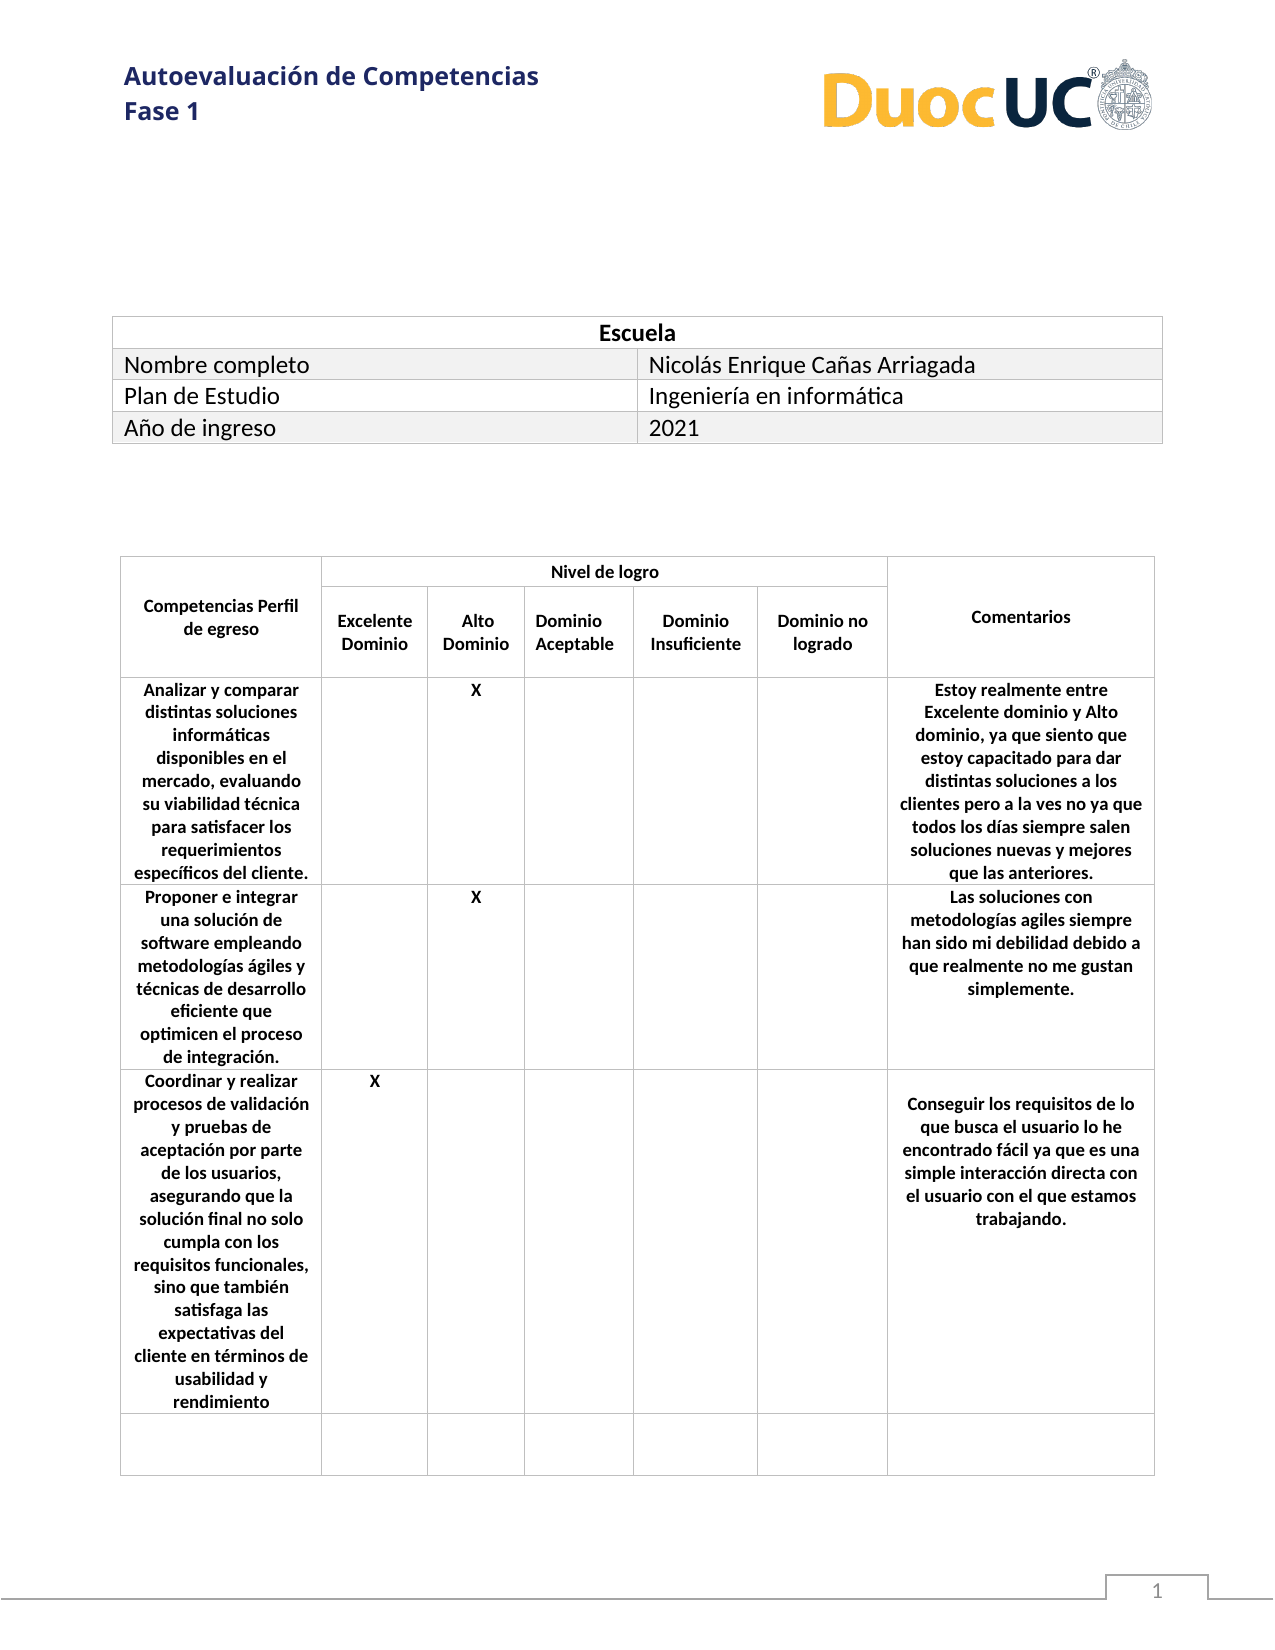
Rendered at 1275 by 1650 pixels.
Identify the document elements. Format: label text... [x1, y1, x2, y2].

table_cell [121, 1414, 321, 1475]
table_cell [322, 885, 427, 1068]
table_header Competencias Perfil de egreso [121, 557, 321, 677]
table_cell X [428, 885, 524, 1068]
table_cell Proponer e integrar una solución de software empleando metodologías ágiles y técnicas de desarrollo eficiente que optimicen el proceso de integración. [121, 885, 321, 1068]
table_cell [525, 1414, 633, 1475]
table_cell [322, 1414, 427, 1475]
table_cell Plan de Estudio [113, 380, 637, 411]
table_cell Coordinar y realizar procesos de validación y pruebas de aceptación por parte de los usuarios, asegurando que la solución final no solo cumpla con los requisitos funcionales, sino que también satisfaga las expectativas del cliente en términos de usabilidad y rendimiento [121, 1070, 321, 1413]
table_cell Dominio Insuficiente [634, 587, 757, 677]
table_cell [634, 885, 757, 1068]
table_cell Nombre completo [113, 349, 637, 379]
table_cell [888, 1414, 1154, 1475]
table_cell Analizar y comparar distintas soluciones informáticas disponibles en el mercado, evaluando su viabilidad técnica para satisfacer los requerimientos específicos del cliente. [121, 678, 321, 884]
table_cell [428, 1070, 524, 1413]
table_cell Conseguir los requisitos de lo que busca el usuario lo he encontrado fácil ya que es una simple interacción directa con el usuario con el que estamos trabajando. [888, 1070, 1154, 1413]
table_cell [634, 1414, 757, 1475]
table_cell X [322, 1070, 427, 1413]
table_cell X [428, 678, 524, 884]
table_cell [634, 1070, 757, 1413]
table_cell Nicolás Enrique Cañas Arriagada [638, 349, 1162, 379]
table_cell Año de ingreso [113, 412, 637, 442]
table_cell [758, 885, 887, 1068]
table_cell 2021 [638, 412, 1162, 442]
table_cell [758, 1414, 887, 1475]
table_cell [428, 1414, 524, 1475]
table_header Nivel de logro [322, 557, 887, 586]
table_cell Dominio Aceptable [525, 587, 633, 677]
table_header Escuela [113, 317, 1162, 348]
table_cell Las soluciones con metodologías agiles siempre han sido mi debilidad debido a que realmente no me gustan simplemente. [888, 885, 1154, 1068]
table_cell Ingeniería en informática [638, 380, 1162, 411]
table_cell Dominio no logrado [758, 587, 887, 677]
picture [824, 59, 1152, 130]
table_cell Alto Dominio [428, 587, 524, 677]
table_cell [322, 678, 427, 884]
table_cell [525, 678, 633, 884]
table_cell [525, 1070, 633, 1413]
table_cell [525, 885, 633, 1068]
table_cell Excelente Dominio [322, 587, 427, 677]
table_cell Estoy realmente entre Excelente dominio y Alto dominio, ya que siento que estoy capacitado para dar distintas soluciones a los clientes pero a la ves no ya que todos los días siempre salen soluciones nuevas y mejores que las anteriores. [888, 678, 1154, 884]
table_cell [634, 678, 757, 884]
table_header Comentarios [888, 557, 1154, 677]
table_cell [758, 678, 887, 884]
table_cell [758, 1070, 887, 1413]
